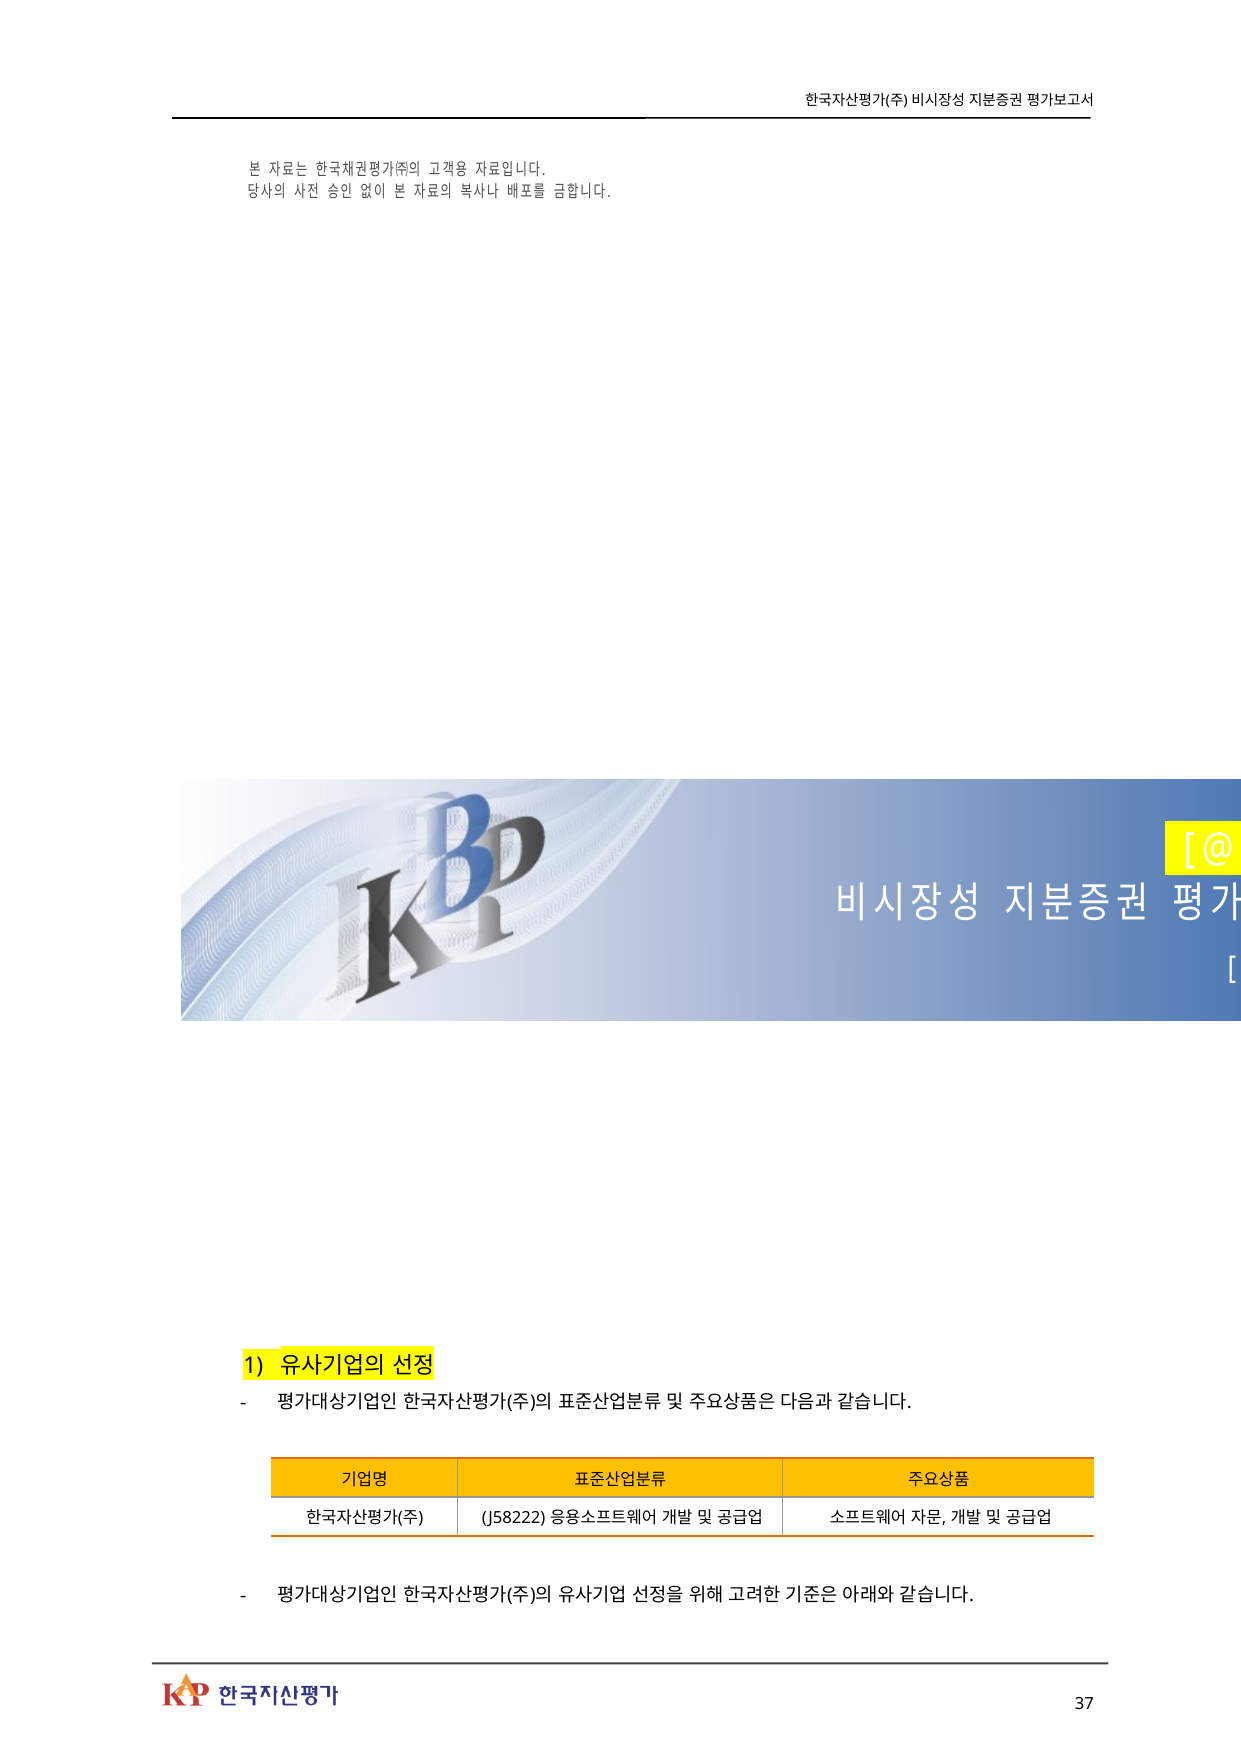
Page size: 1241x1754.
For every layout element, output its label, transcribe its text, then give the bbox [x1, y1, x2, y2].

picture [155, 1669, 345, 1714]
table_header 표준산업분류 [458, 1459, 782, 1496]
text 평가대상기업인 한국자산평가(주)의 표준산업분류 및 주요상품은 다음과 같습니다. [240, 1382, 1094, 1419]
table_cell (J58222) 응용소프트웨어 개발 및 공급업 [458, 1498, 782, 1535]
table_header 주요상품 [783, 1459, 1094, 1496]
table_header 기업명 [271, 1459, 457, 1496]
table_cell 한국자산평가(주) [271, 1498, 457, 1535]
table_cell 소프트웨어 자문, 개발 및 공급업 [783, 1498, 1094, 1535]
list 유사기업의 선정 [243, 1344, 1094, 1382]
text 평가대상기업인 한국자산평가(주)의 유사기업 선정을 위해 고려한 기준은 아래와 같습니다. [240, 1574, 1094, 1612]
